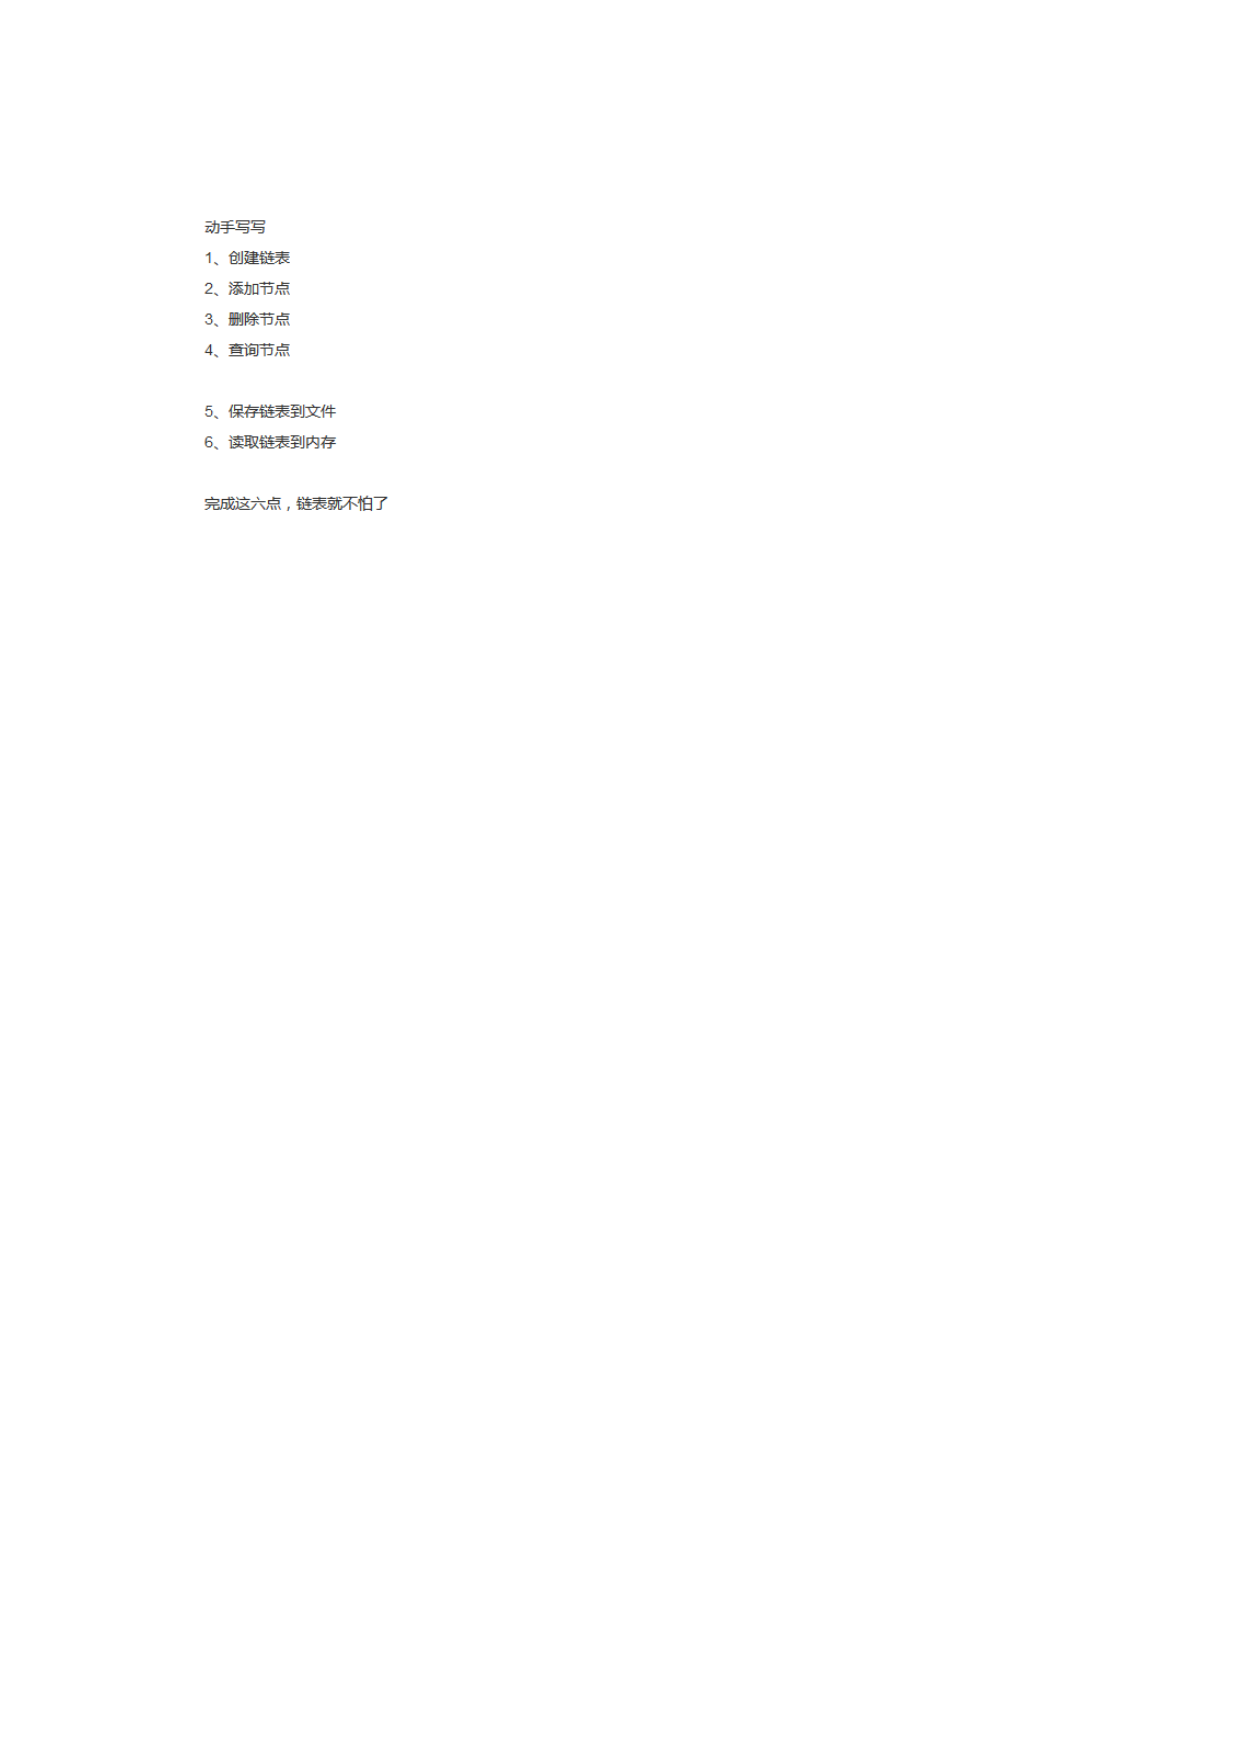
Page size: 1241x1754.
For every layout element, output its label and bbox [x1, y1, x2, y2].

picture [187, 194, 1052, 567]
